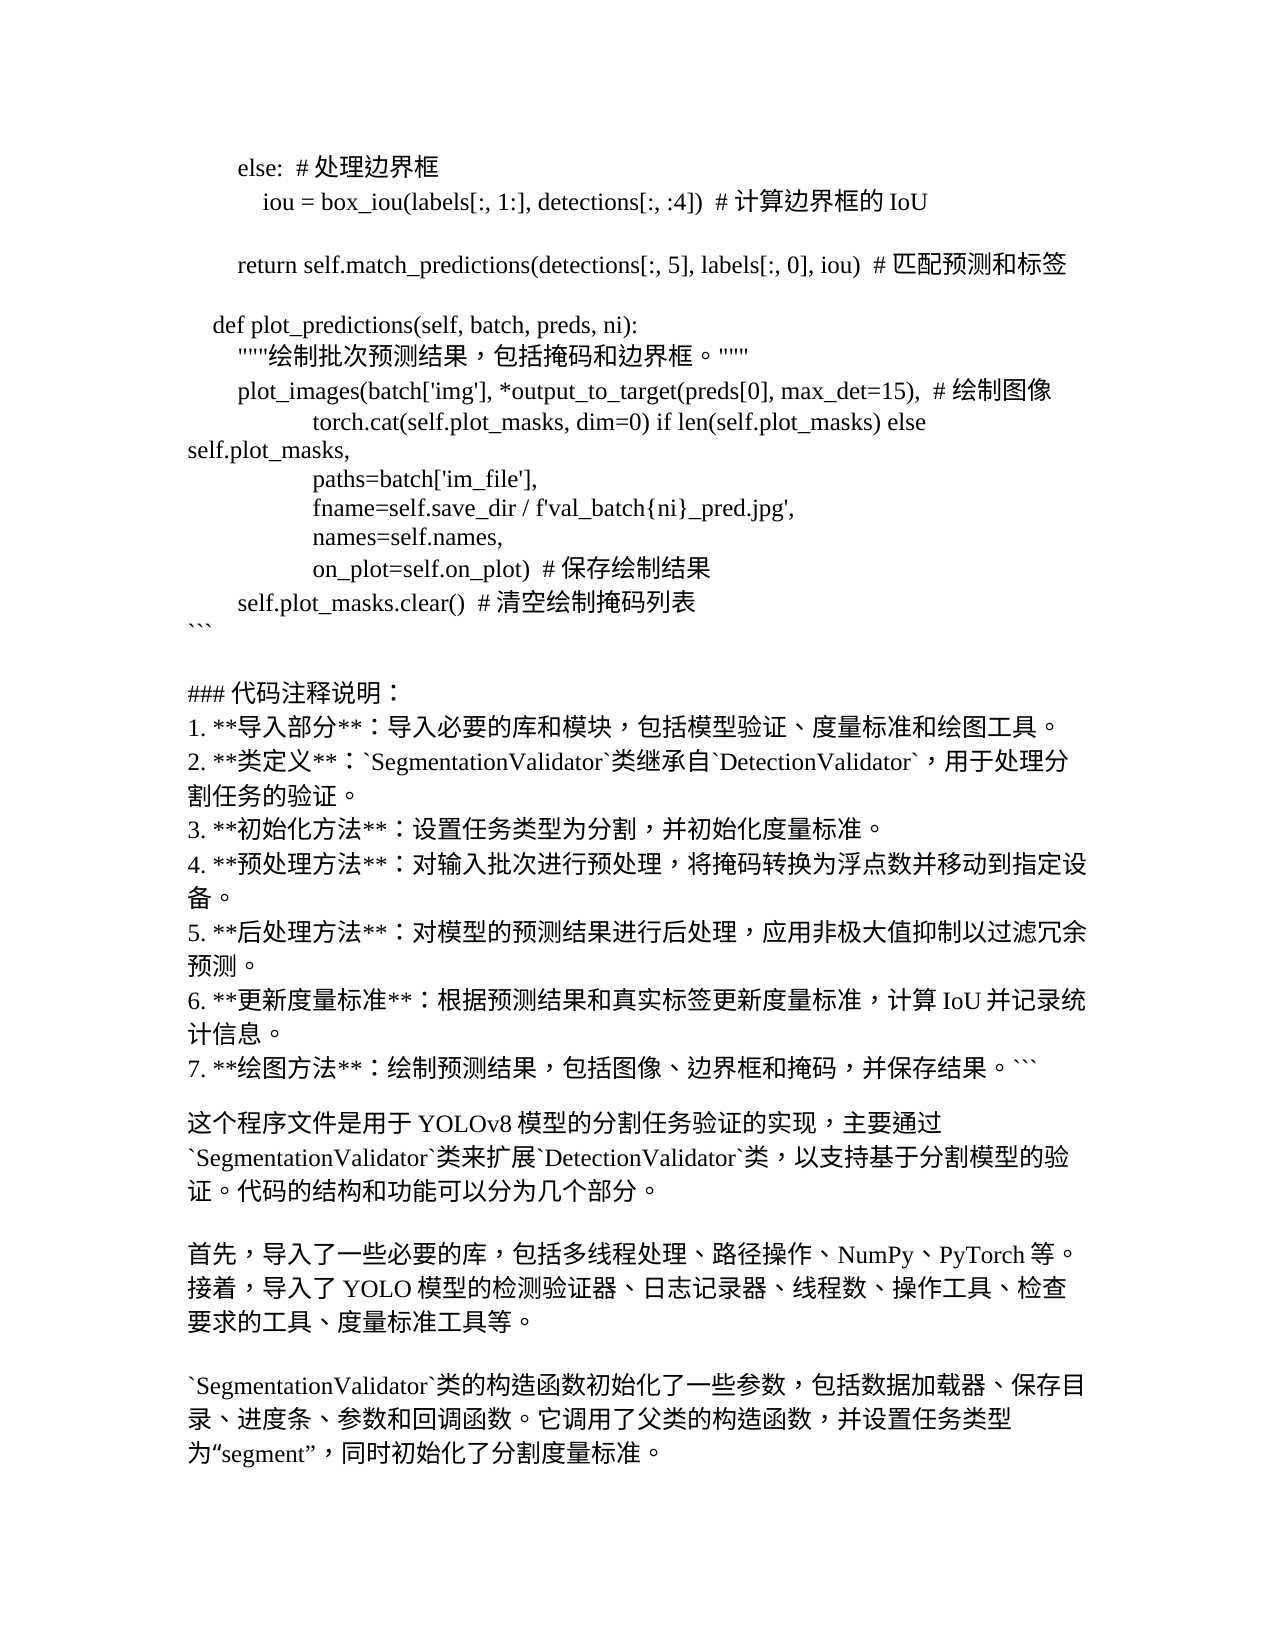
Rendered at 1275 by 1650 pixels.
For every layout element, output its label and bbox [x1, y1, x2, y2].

text [187, 150, 1087, 1085]
text [187, 1106, 1087, 1498]
